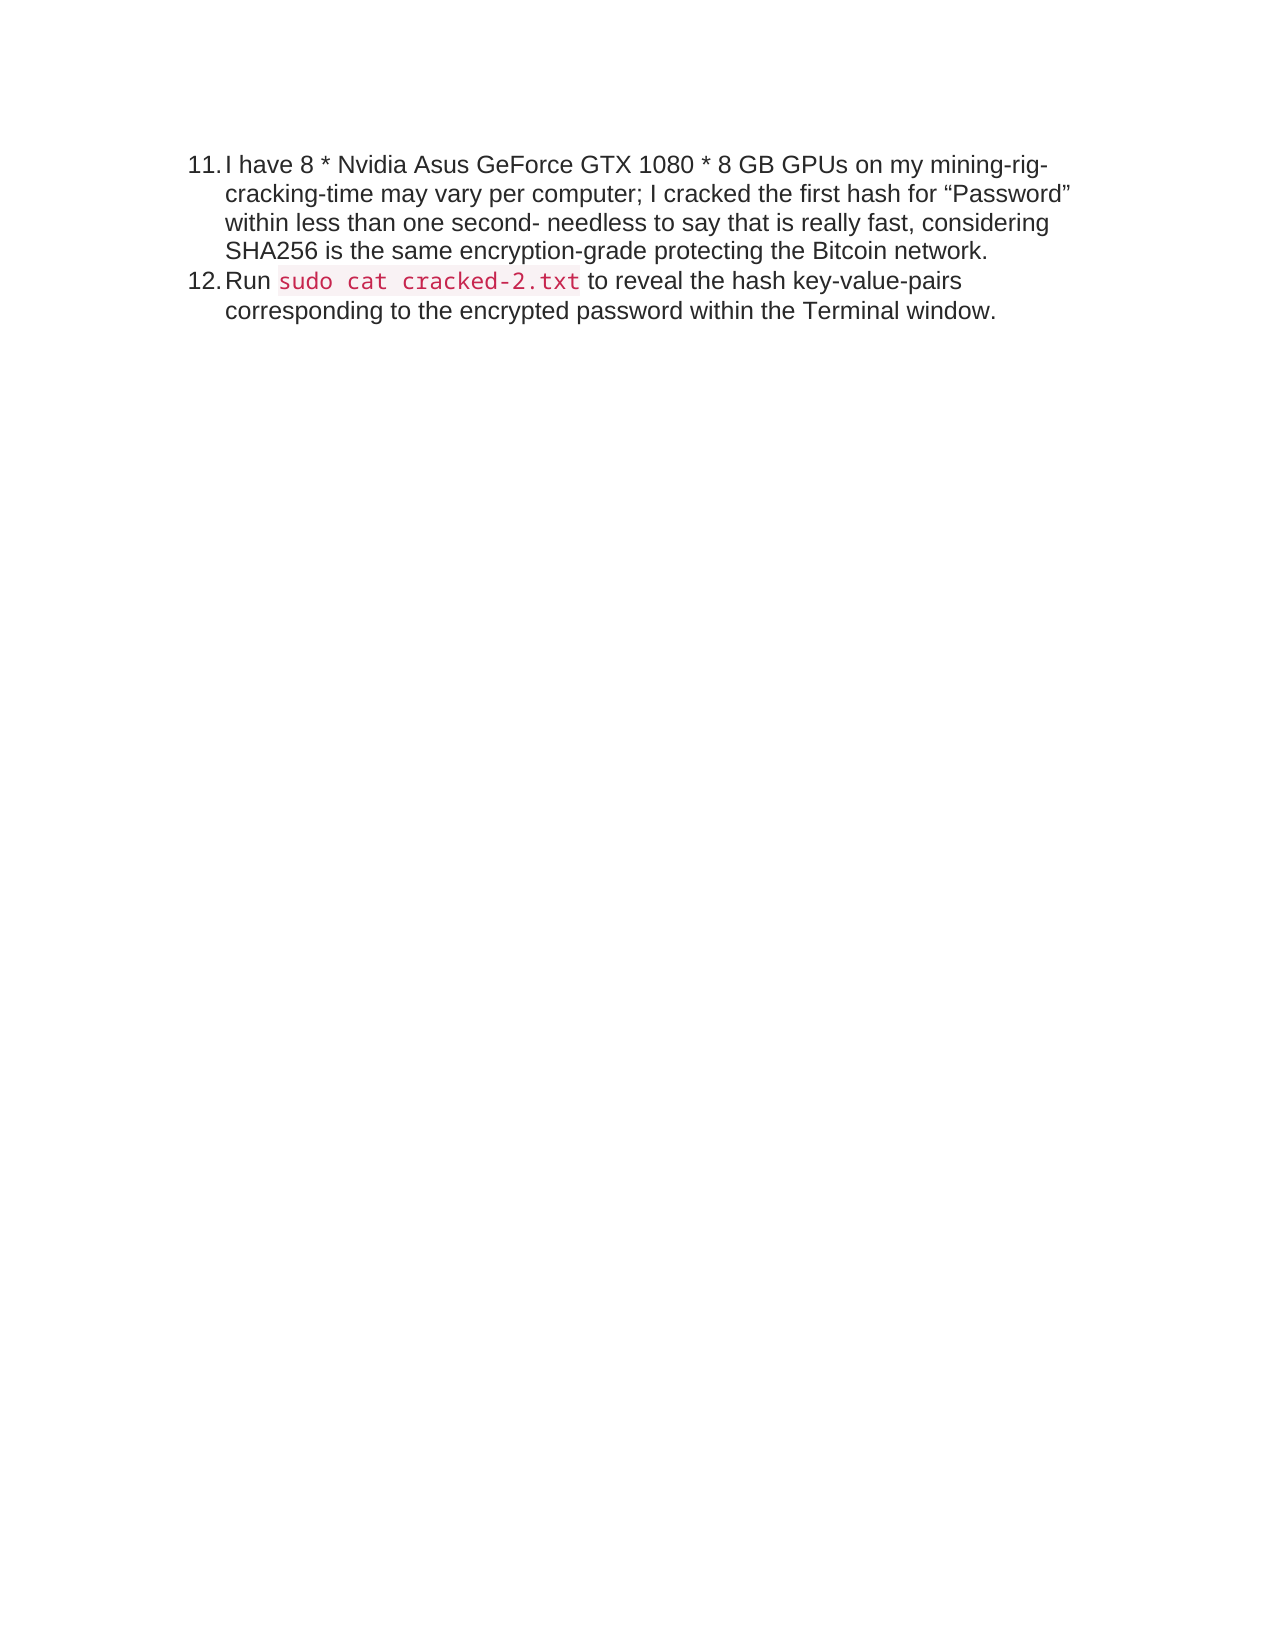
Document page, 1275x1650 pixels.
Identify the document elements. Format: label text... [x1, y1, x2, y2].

list I have 8 * Nvidia Asus GeForce GTX 1080 * 8 GB GPUs on my mining-rig- cracking-time may vary per computer; I cracked the first hash for “Password” within less than one second- needless to say that is really fast, considering SHA256 is the same encryption-grade protecting the Bitcoin network. [187, 150, 1125, 265]
list Run sudo cat cracked-2.txt to reveal the hash key-value-pairs corresponding to the encrypted password within the Terminal window. [187, 265, 1125, 325]
